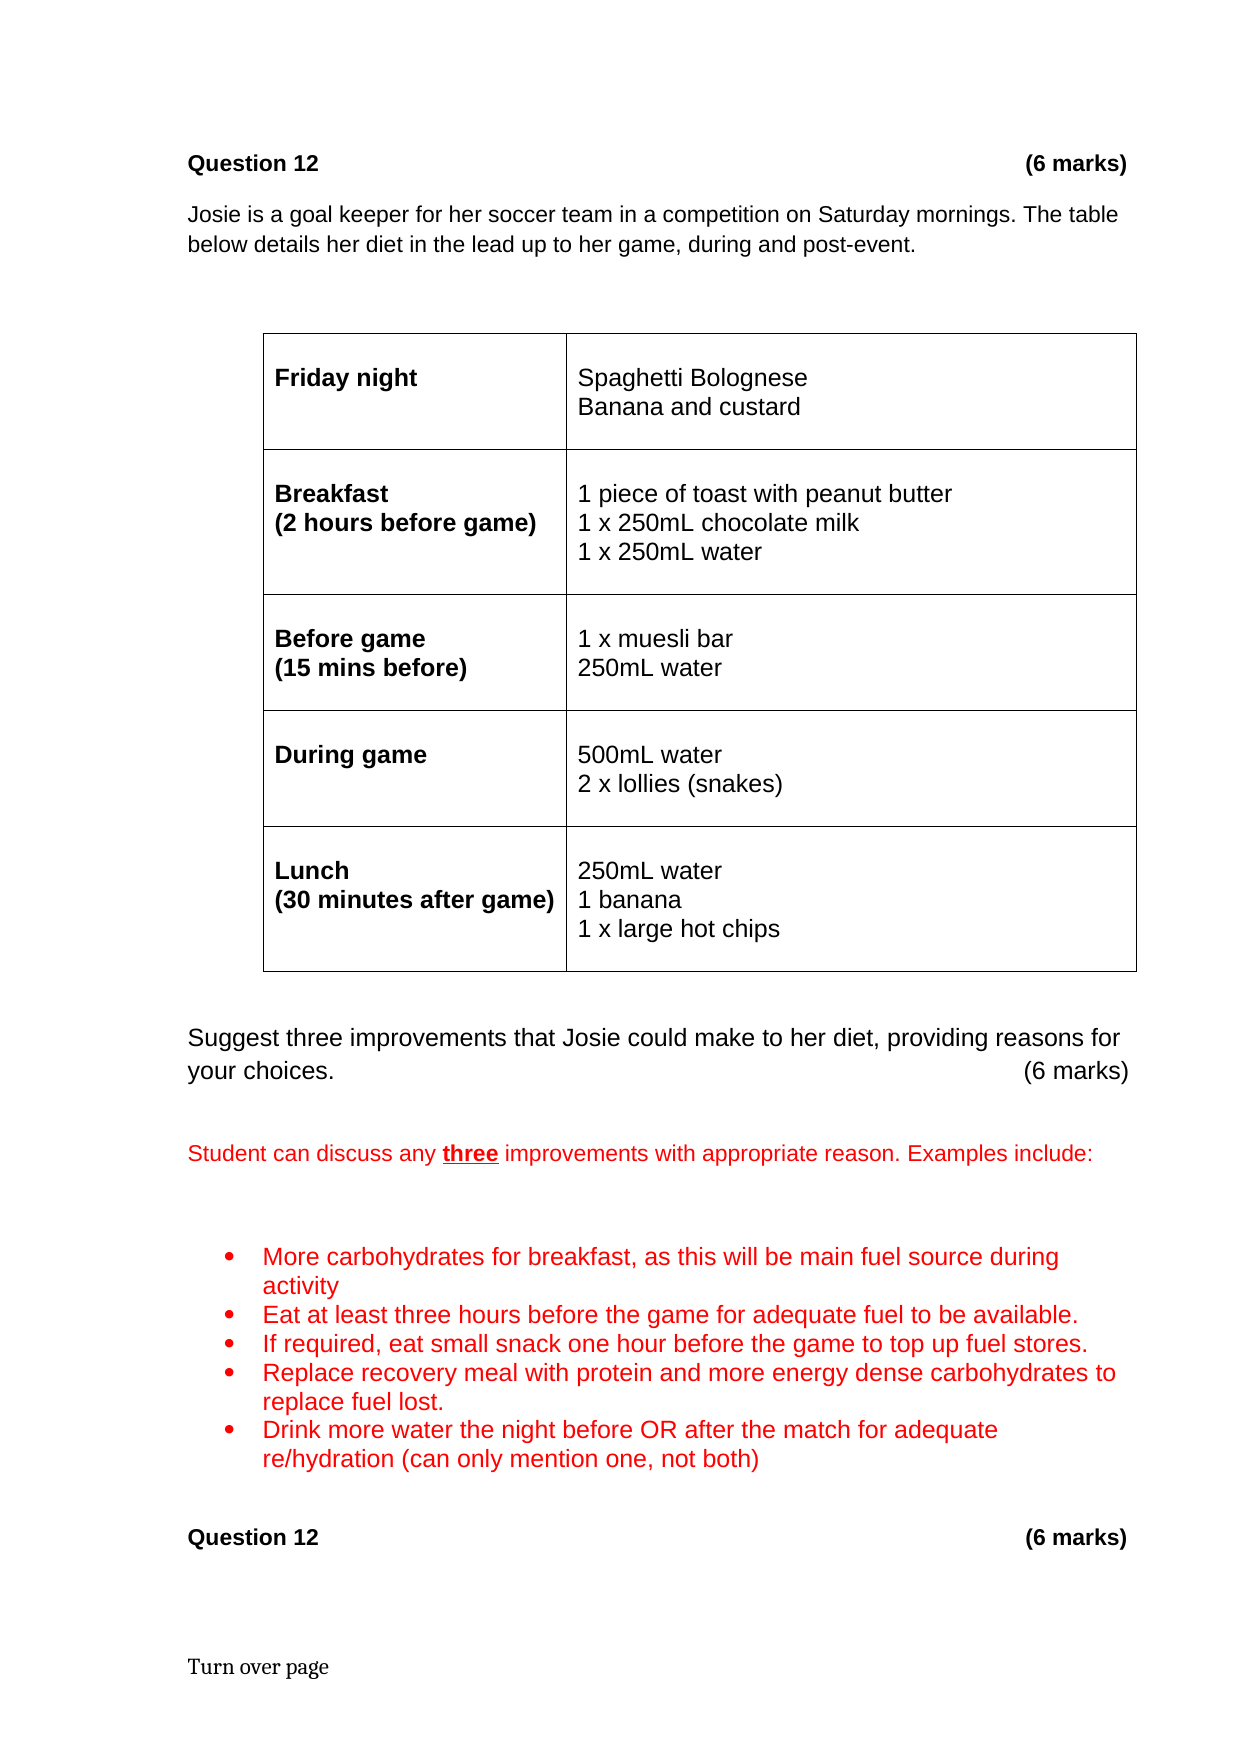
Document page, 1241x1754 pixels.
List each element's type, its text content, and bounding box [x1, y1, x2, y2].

text Question 12 (6 marks) [187, 1524, 1138, 1550]
table_cell Before game (15 mins before) [264, 595, 566, 710]
text Student can discuss any three improvements with appropriate reason. Examples include: [187, 1140, 1138, 1167]
table_cell 500mL water 2 x lollies (snakes) [567, 711, 1136, 826]
list If required, eat small snack one hour before the game to top up fuel stores. [225, 1329, 1138, 1358]
table_cell 250mL water 1 banana 1 x large hot chips [567, 827, 1136, 971]
table_cell During game [264, 711, 566, 826]
table_header Spaghetti Bolognese Banana and custard [567, 334, 1136, 449]
list Drink more water the night before OR after the match for adequate re/hydration (can only mention one, not both) [225, 1415, 1138, 1473]
list Replace recovery meal with protein and more energy dense carbohydrates to replace fuel lost. [225, 1358, 1138, 1415]
table_header Friday night [264, 334, 566, 449]
text Question 12 (6 marks) [187, 150, 1138, 176]
list More carbohydrates for breakfast, as this will be main fuel source during activity [225, 1242, 1138, 1300]
table_cell 1 x muesli bar 250mL water [567, 595, 1136, 710]
table_cell Lunch (30 minutes after game) [264, 827, 566, 971]
table_cell 1 piece of toast with peanut butter 1 x 250mL chocolate milk 1 x 250mL water [567, 450, 1136, 594]
list Eat at least three hours before the game for adequate fuel to be available. [225, 1300, 1138, 1329]
table_cell Breakfast (2 hours before game) [264, 450, 566, 594]
text Josie is a goal keeper for her soccer team in a competition on Saturday mornings. The table below details her diet in the lead up to her game, during and post-event. [187, 201, 1138, 258]
list Suggest three improvements that Josie could make to her diet, providing reasons for your choices. (6 marks) [187, 1023, 1138, 1085]
